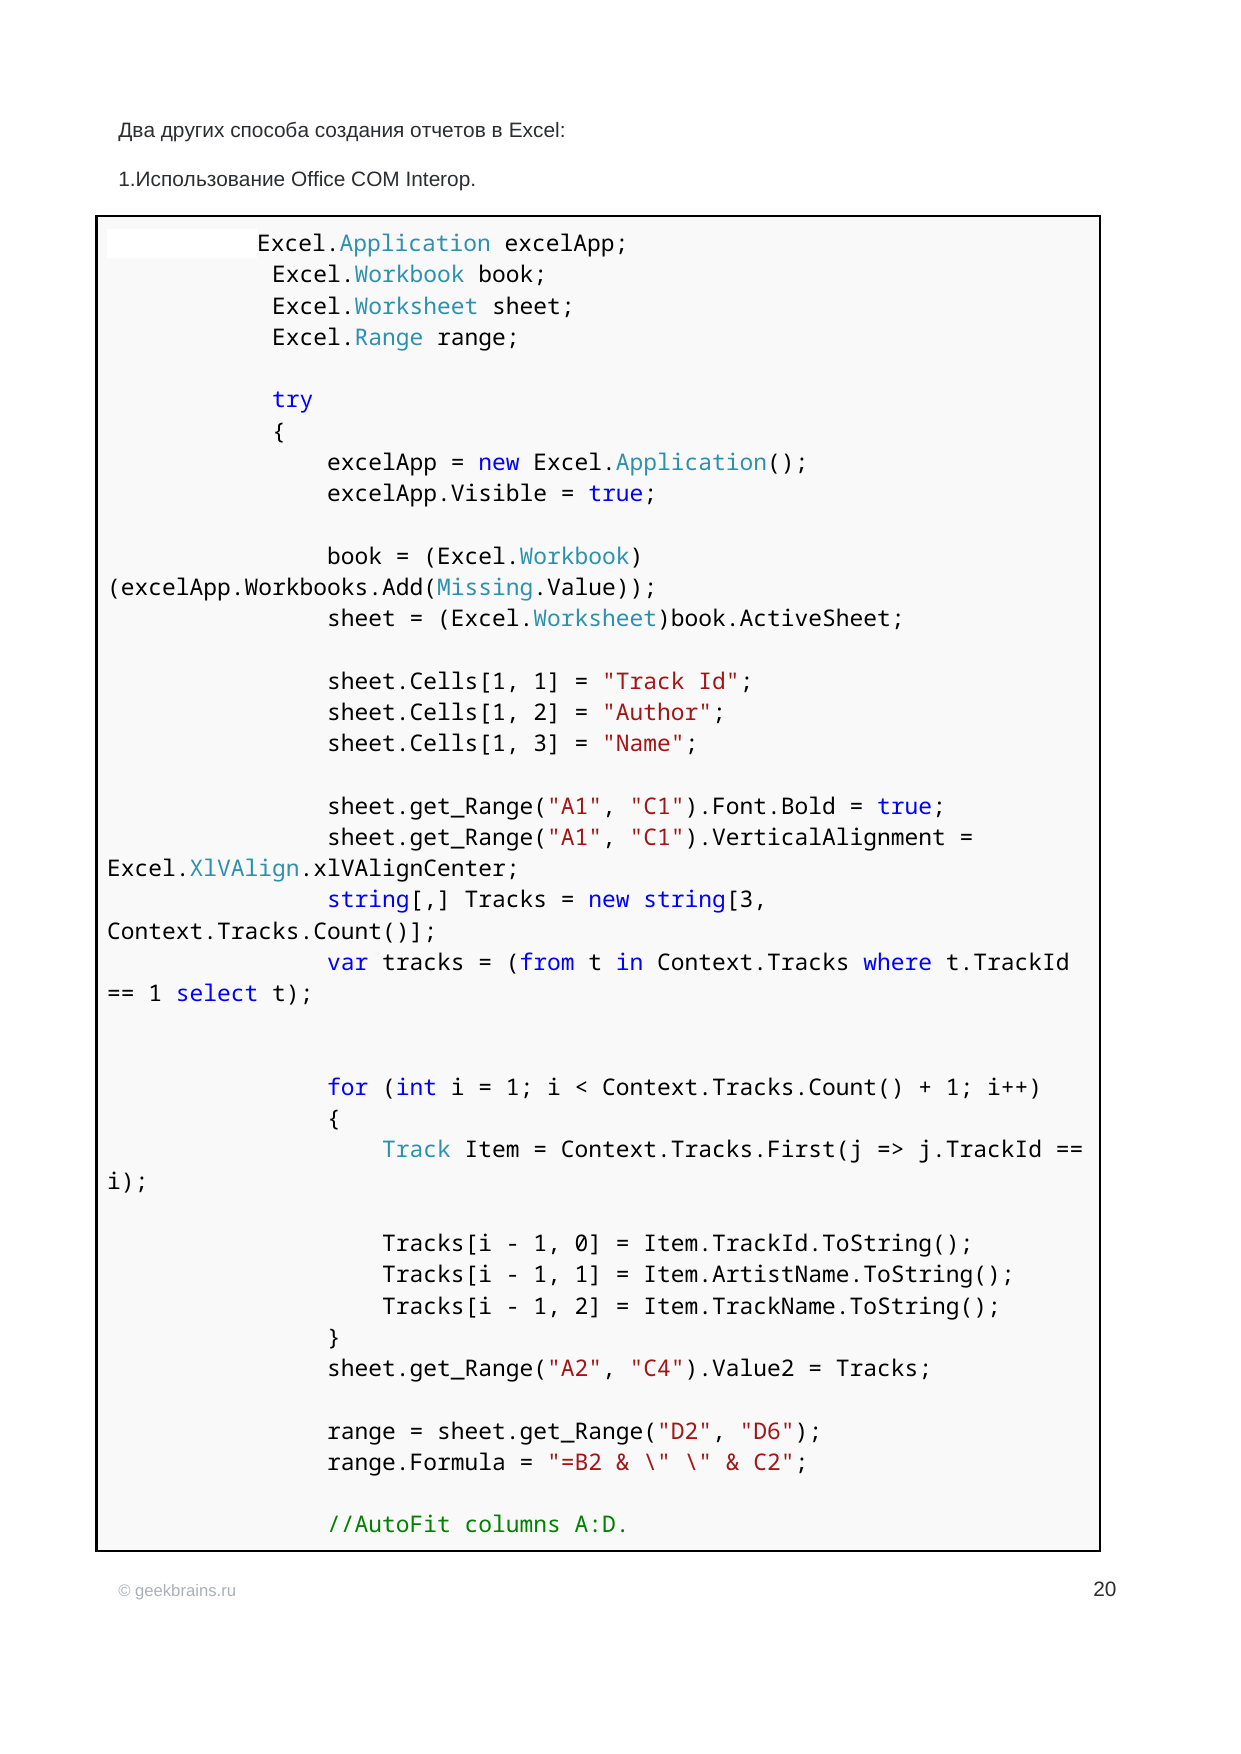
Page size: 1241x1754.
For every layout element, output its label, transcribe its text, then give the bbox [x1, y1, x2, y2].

text 1.Использование Office COM Interop. [118, 166, 1122, 190]
text Два других способа создания отчетов в Excel: [118, 118, 1122, 142]
